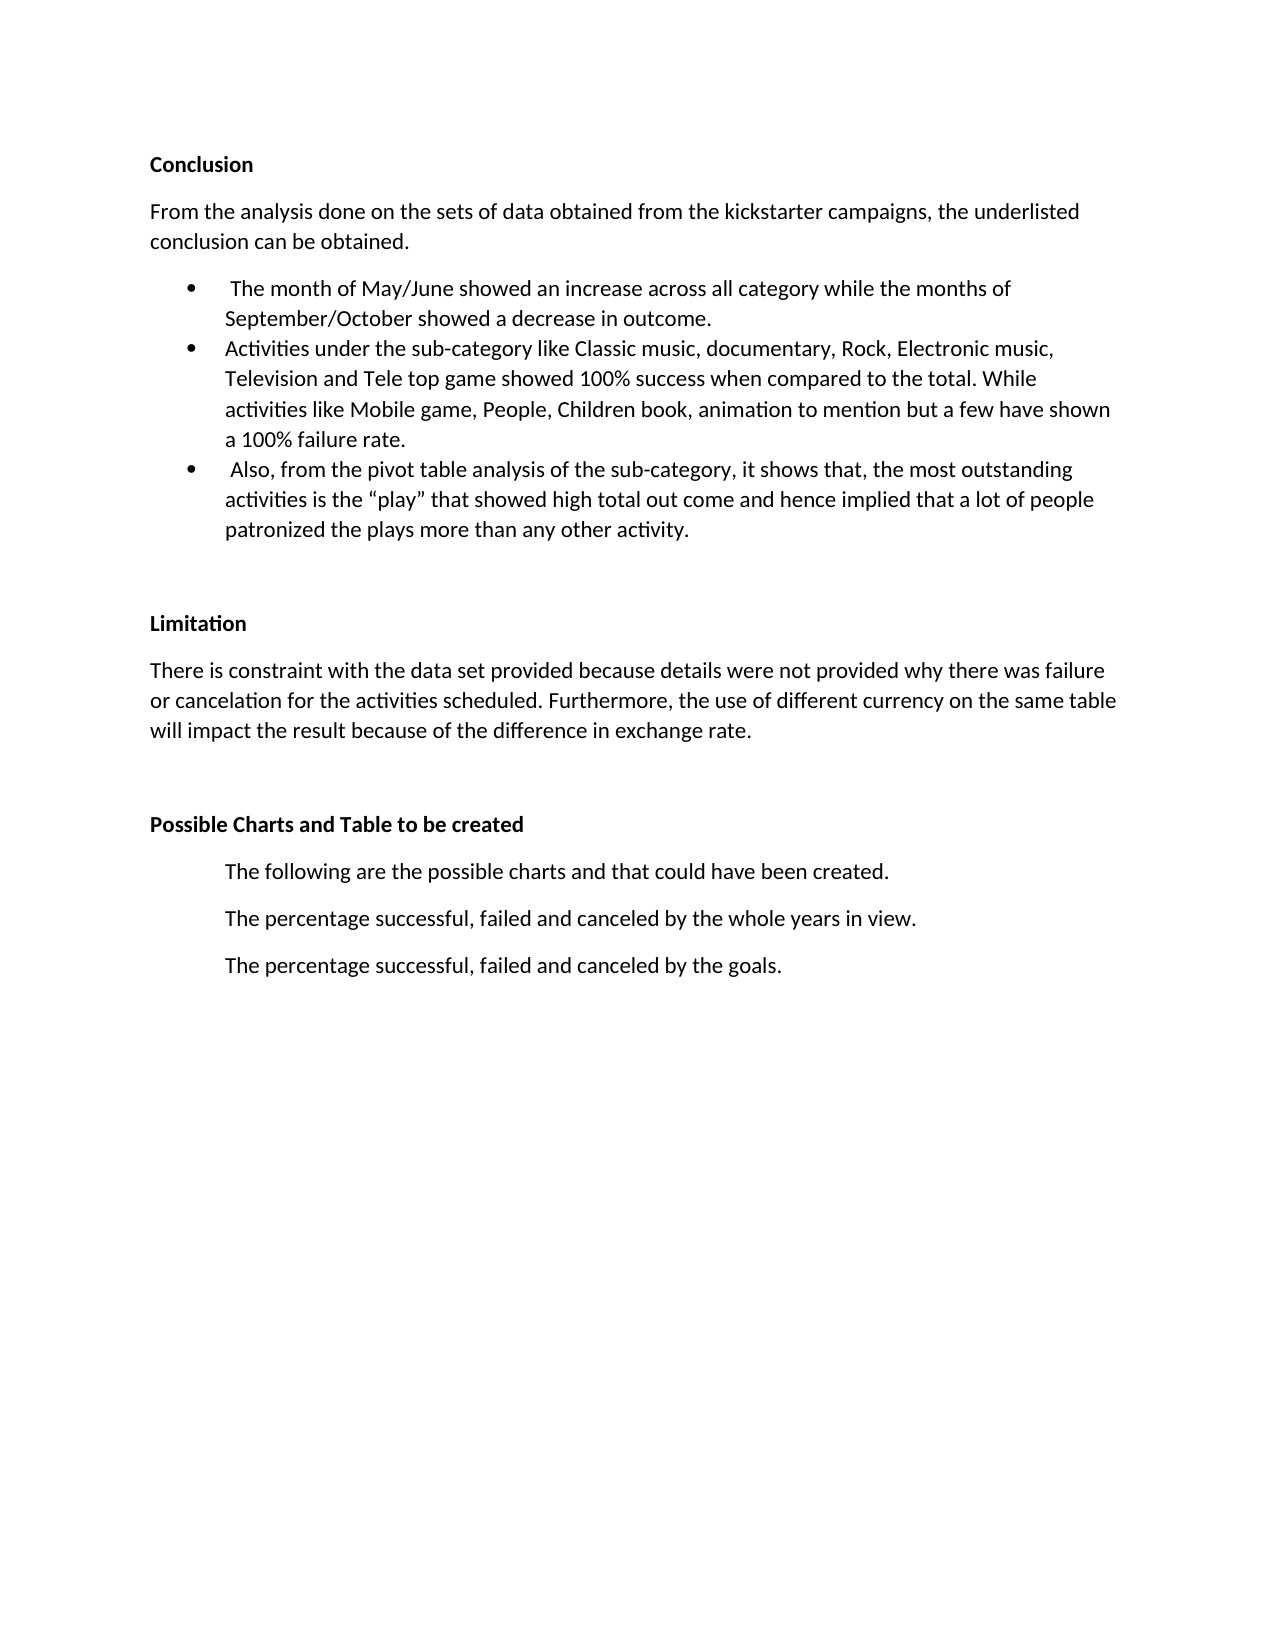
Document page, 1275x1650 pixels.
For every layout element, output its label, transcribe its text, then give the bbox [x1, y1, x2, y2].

list Activities under the sub-category like Classic music, documentary, Rock, Electronic music, Television and Tele top game showed 100% success when compared to the total. While activities like Mobile game, People, Children book, animation to mention but a few have shown a 100% failure rate. [187, 334, 1125, 453]
text From the analysis done on the sets of data obtained from the kickstarter campaigns, the underlisted conclusion can be obtained. [150, 197, 1125, 255]
text Conclusion [150, 150, 1125, 178]
text Possible Charts and Table to be created [150, 810, 1125, 838]
text The percentage successful, failed and canceled by the goals. [150, 951, 1125, 979]
text The percentage successful, failed and canceled by the whole years in view. [150, 904, 1125, 932]
text Limitation [150, 609, 1125, 637]
text The following are the possible charts and that could have been created. [150, 857, 1125, 885]
text There is constraint with the data set provided because details were not provided why there was failure or cancelation for the activities scheduled. Furthermore, the use of different currency on the same table will impact the result because of the difference in exchange rate. [150, 656, 1125, 745]
list Also, from the pivot table analysis of the sub-category, it shows that, the most outstanding activities is the “play” that showed high total out come and hence implied that a lot of people patronized the plays more than any other activity. [187, 455, 1125, 544]
list The month of May/June showed an increase across all category while the months of September/October showed a decrease in outcome. [187, 274, 1125, 332]
